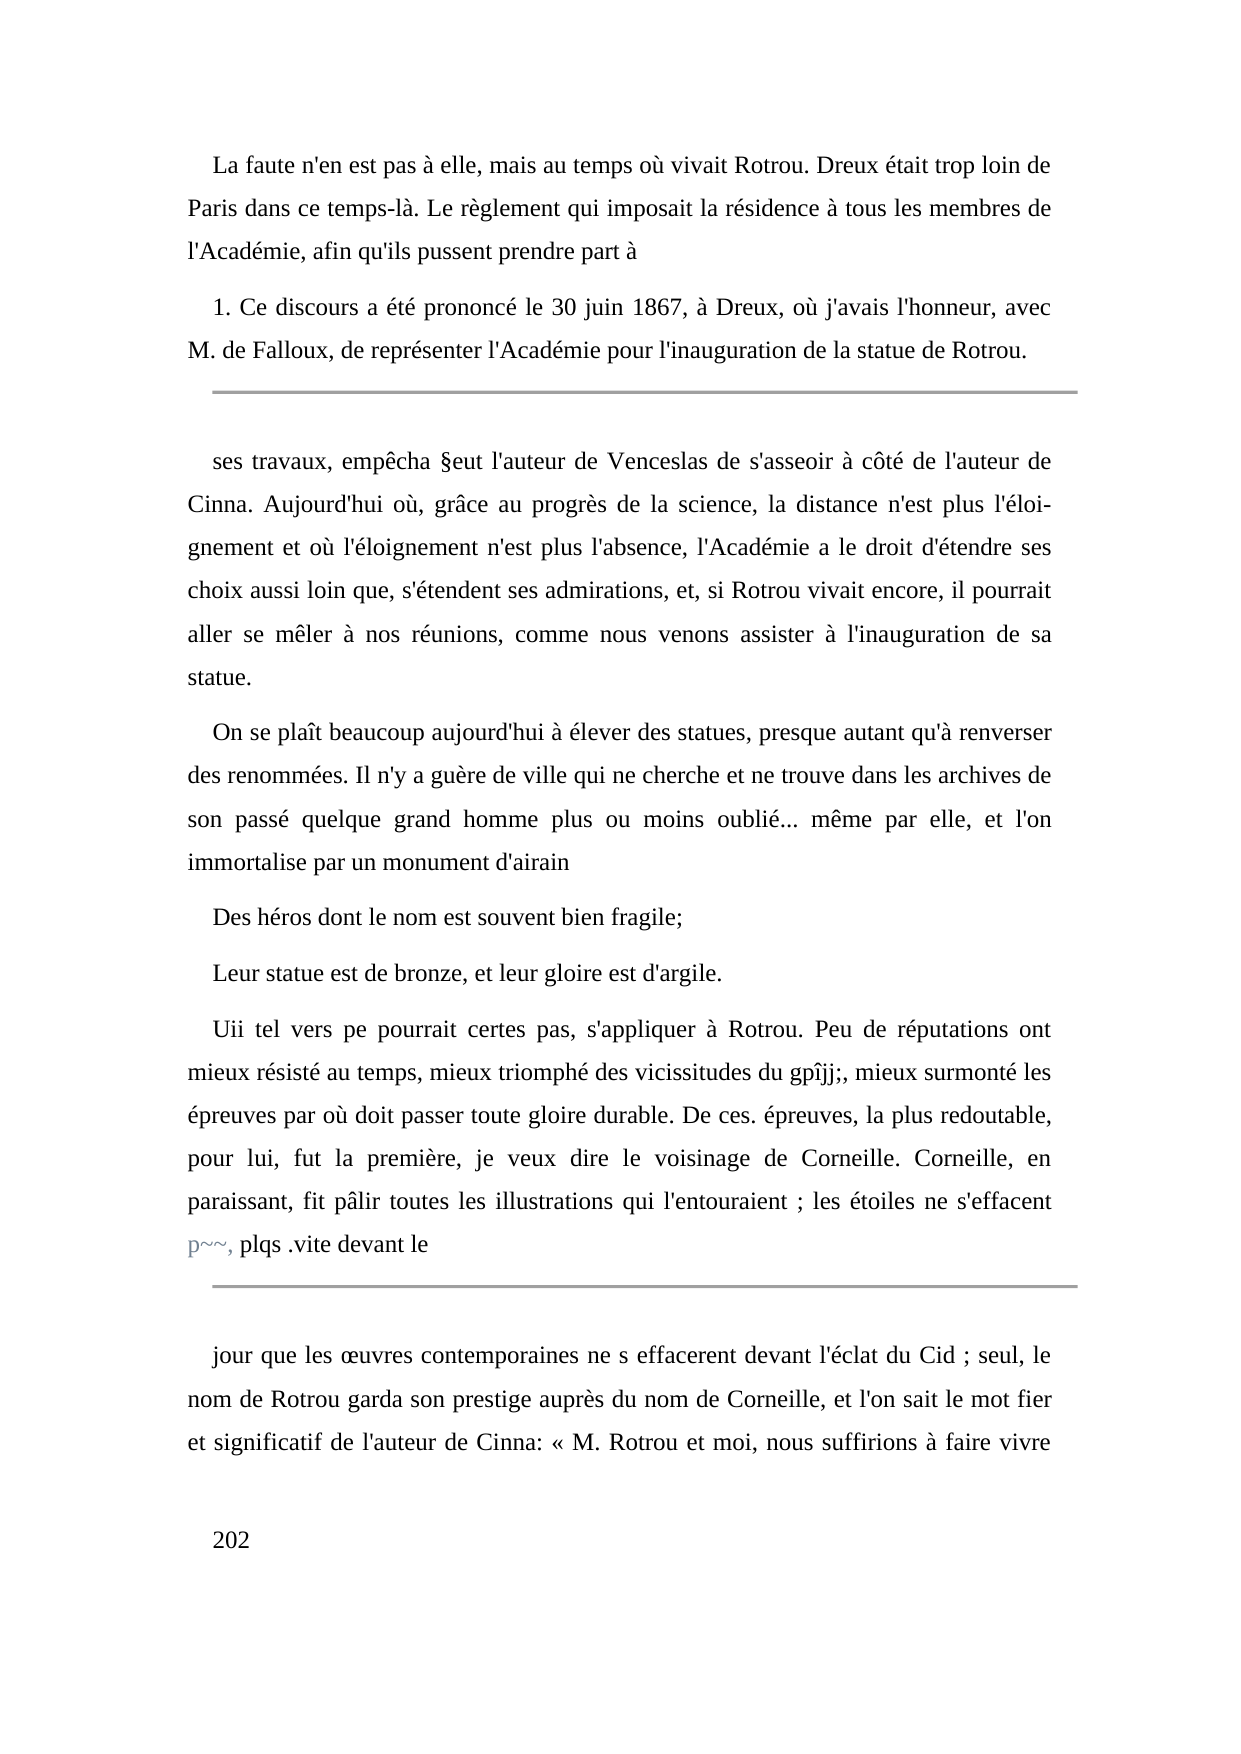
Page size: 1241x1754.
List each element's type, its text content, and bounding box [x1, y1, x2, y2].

text Leur statue est de bronze, et leur gloire est d'argile. [187, 958, 1053, 987]
text La faute n'en est pas à elle, mais au temps où vivait Rotrou. Dreux était trop loin de Paris dans ce temps-là. Le règlement qui imposait la résidence à tous les membres de l'Académie, afin qu'ils pussent prendre part à [187, 150, 1053, 265]
text Uii tel vers pe pourrait certes pas, s'appliquer à Rotrou. Peu de réputations ont mieux résisté au temps, mieux triomphé des vicissitudes du gpîjj;, mieux surmonté les épreuves par où doit passer toute gloire durable. De ces. épreuves, la plus redoutable, pour lui, fut la première, je veux dire le voisinage de Corneille. Corneille, en paraissant, fit pâlir toutes les illustrations qui l'entouraient ; les étoiles ne s'effacent p~~, plqs .vite devant le [187, 1014, 1053, 1258]
text 1. Ce discours a été prononcé le 30 juin 1867, à Dreux, où j'avais l'honneur, avec M. de Falloux, de représenter l'Académie pour l'inauguration de la statue de Rotrou. [187, 292, 1053, 364]
text ses travaux, empêcha §eut l'auteur de Venceslas de s'asseoir à côté de l'auteur de Cinna. Aujourd'hui où, grâce au progrès de la science, la distance n'est plus l'éloi- gnement et où l'éloignement n'est plus l'absence, l'Académie a le droit d'étendre ses choix aussi loin que, s'étendent ses admirations, et, si Rotrou vivait encore, il pourrait aller se mêler à nos réunions, comme nous venons assister à l'inauguration de sa statue. [187, 446, 1053, 691]
text On se plaît beaucoup aujourd'hui à élever des statues, presque autant qu'à renverser des renommées. Il n'y a guère de ville qui ne cherche et ne trouve dans les archives de son passé quelque grand homme plus ou moins oublié... même par elle, et l'on immortalise par un monument d'airain [187, 717, 1053, 876]
text Des héros dont le nom est souvent bien fragile; [187, 902, 1053, 931]
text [187, 1341, 1053, 1456]
